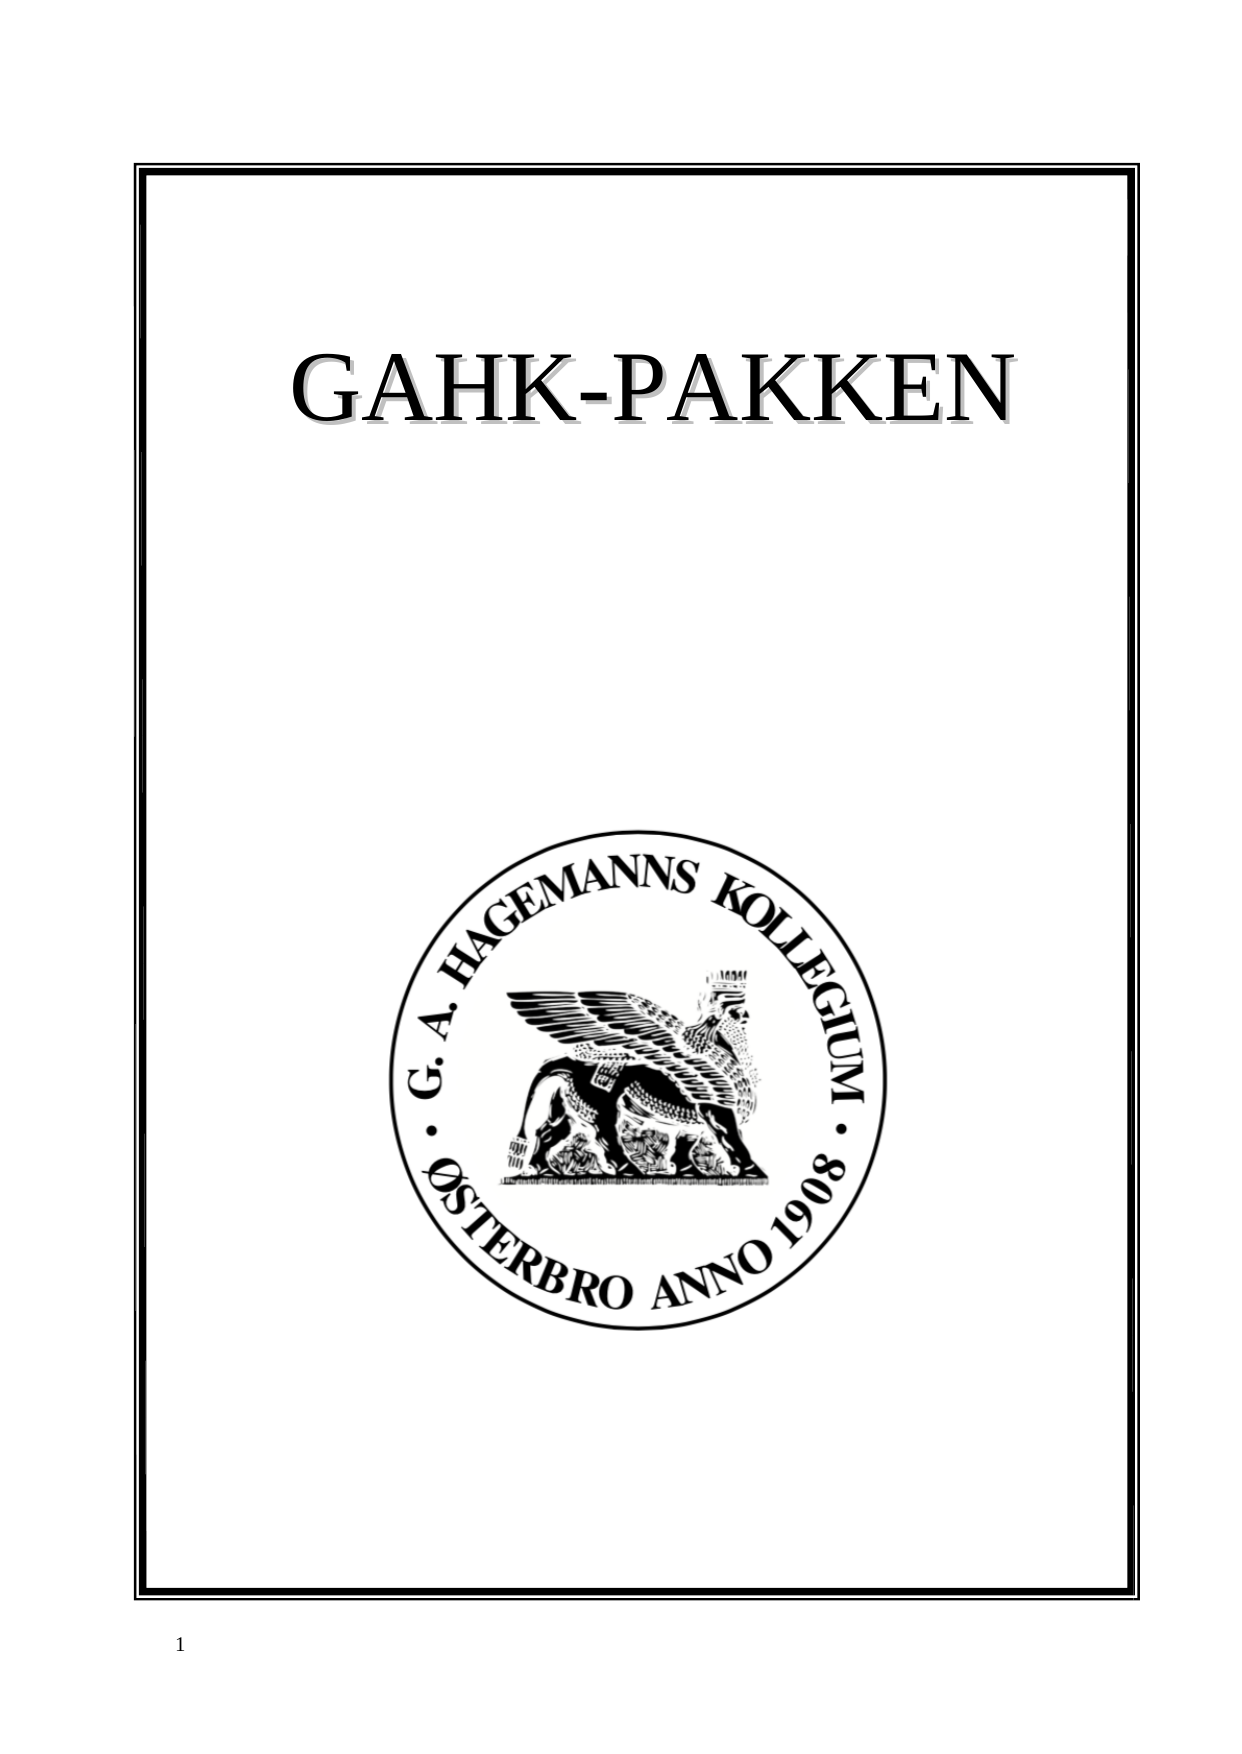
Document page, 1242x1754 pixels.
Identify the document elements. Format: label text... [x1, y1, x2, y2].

picture [383, 811, 894, 1339]
text GAHK-PAKKEN [239, 338, 1067, 442]
